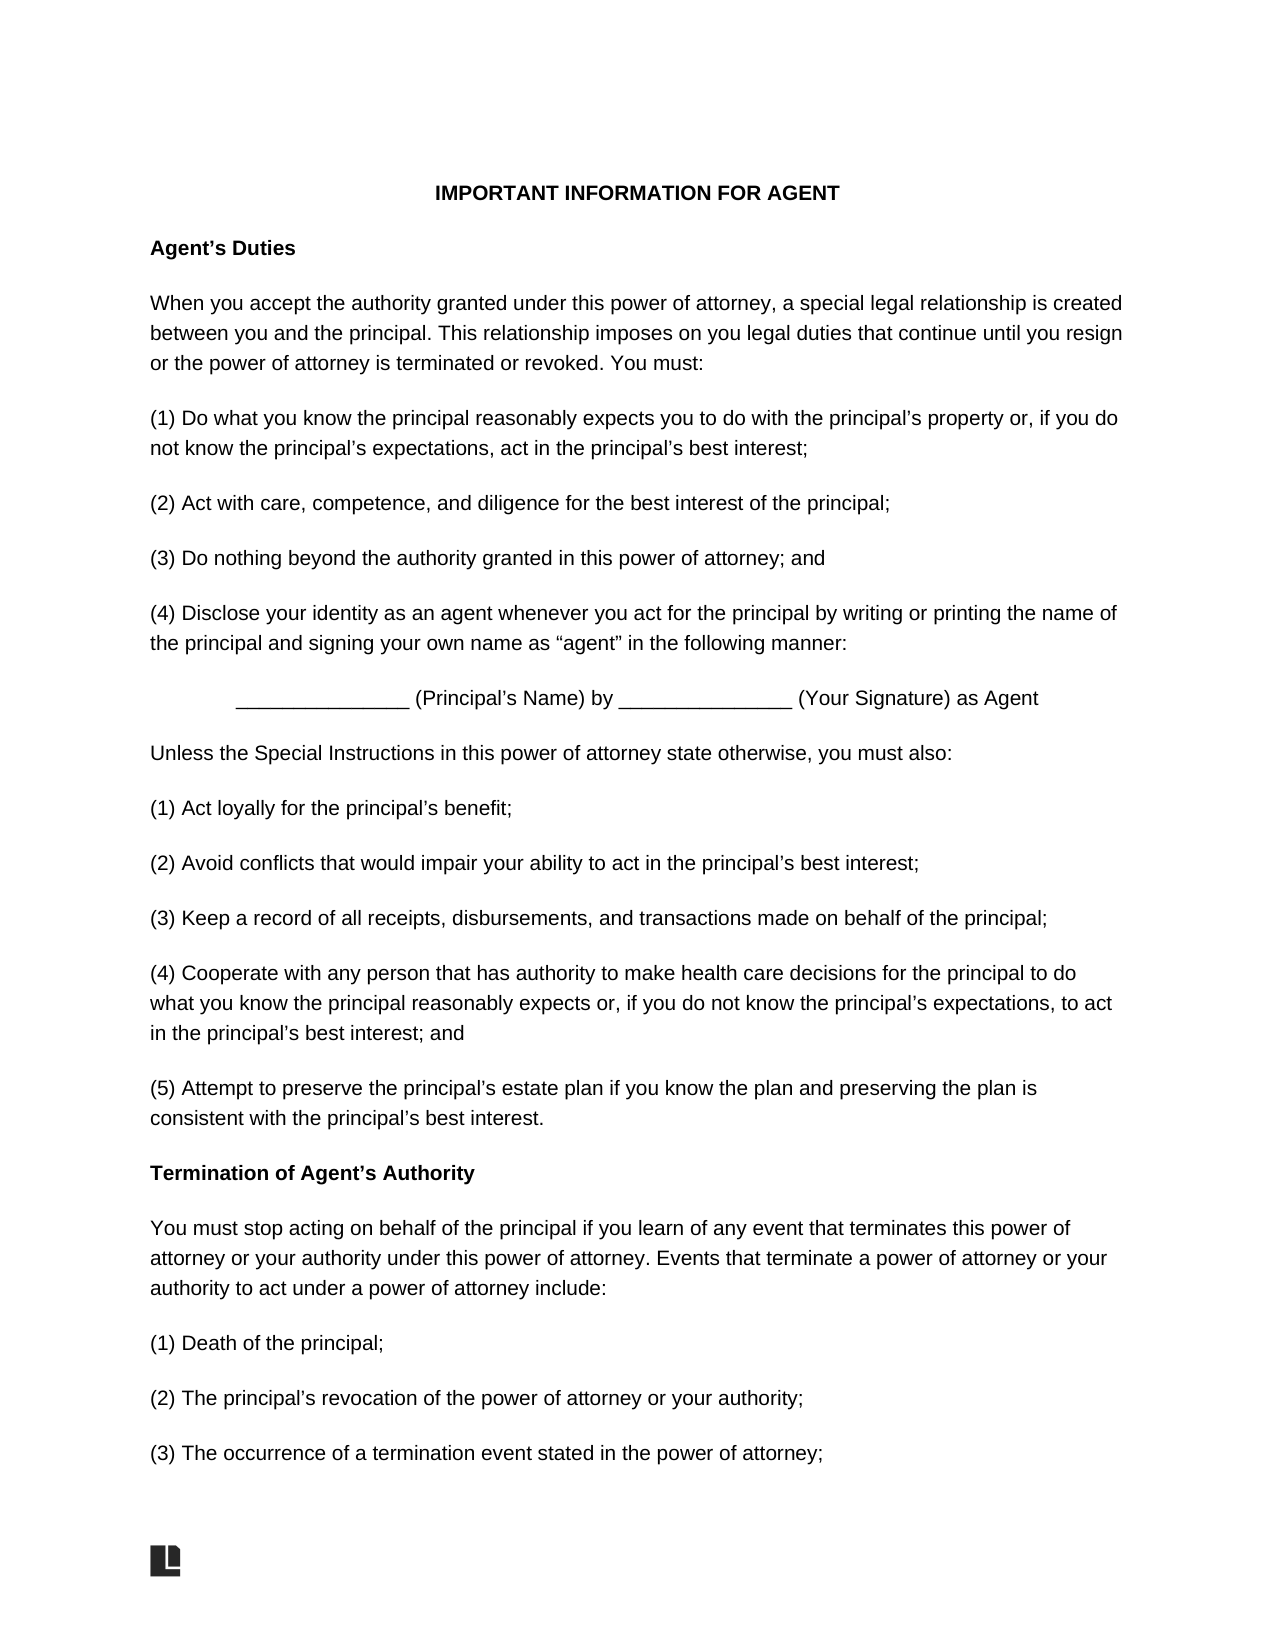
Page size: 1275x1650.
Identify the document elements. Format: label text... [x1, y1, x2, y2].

text (4) Disclose your identity as an agent whenever you act for the principal by writing or printing the name of the principal and signing your own name as “agent” in the following manner: [150, 595, 1125, 655]
text (2) The principal’s revocation of the power of attorney or your authority; [150, 1380, 1125, 1410]
picture [150, 1545, 181, 1577]
text (1) Act loyally for the principal’s benefit; [150, 790, 1125, 820]
text Termination of Agent’s Authority [150, 1155, 1125, 1185]
text (1) Do what you know the principal reasonably expects you to do with the principal’s property or, if you do not know the principal’s expectations, act in the principal’s best interest; [150, 400, 1125, 460]
text IMPORTANT INFORMATION FOR AGENT [150, 175, 1125, 205]
text Unless the Special Instructions in this power of attorney state otherwise, you must also: [150, 735, 1125, 765]
text (1) Death of the principal; [150, 1325, 1125, 1355]
text (5) Attempt to preserve the principal’s estate plan if you know the plan and preserving the plan is consistent with the principal’s best interest. [150, 1070, 1125, 1130]
text _______________ (Principal’s Name) by _______________ (Your Signature) as Agent [150, 680, 1125, 710]
text (4) Cooperate with any person that has authority to make health care decisions for the principal to do what you know the principal reasonably expects or, if you do not know the principal’s expectations, to act in the principal’s best interest; and [150, 955, 1125, 1045]
text When you accept the authority granted under this power of attorney, a special legal relationship is created between you and the principal. This relationship imposes on you legal duties that continue until you resign or the power of attorney is terminated or revoked. You must: [150, 285, 1125, 375]
text (3) The occurrence of a termination event stated in the power of attorney; [150, 1435, 1125, 1465]
text Agent’s Duties [150, 230, 1125, 260]
text (3) Keep a record of all receipts, disbursements, and transactions made on behalf of the principal; [150, 900, 1125, 930]
text (2) Avoid conflicts that would impair your ability to act in the principal’s best interest; [150, 845, 1125, 875]
text (2) Act with care, competence, and diligence for the best interest of the principal; [150, 485, 1125, 515]
text (3) Do nothing beyond the authority granted in this power of attorney; and [150, 540, 1125, 570]
text You must stop acting on behalf of the principal if you learn of any event that terminates this power of attorney or your authority under this power of attorney. Events that terminate a power of attorney or your authority to act under a power of attorney include: [150, 1210, 1125, 1300]
